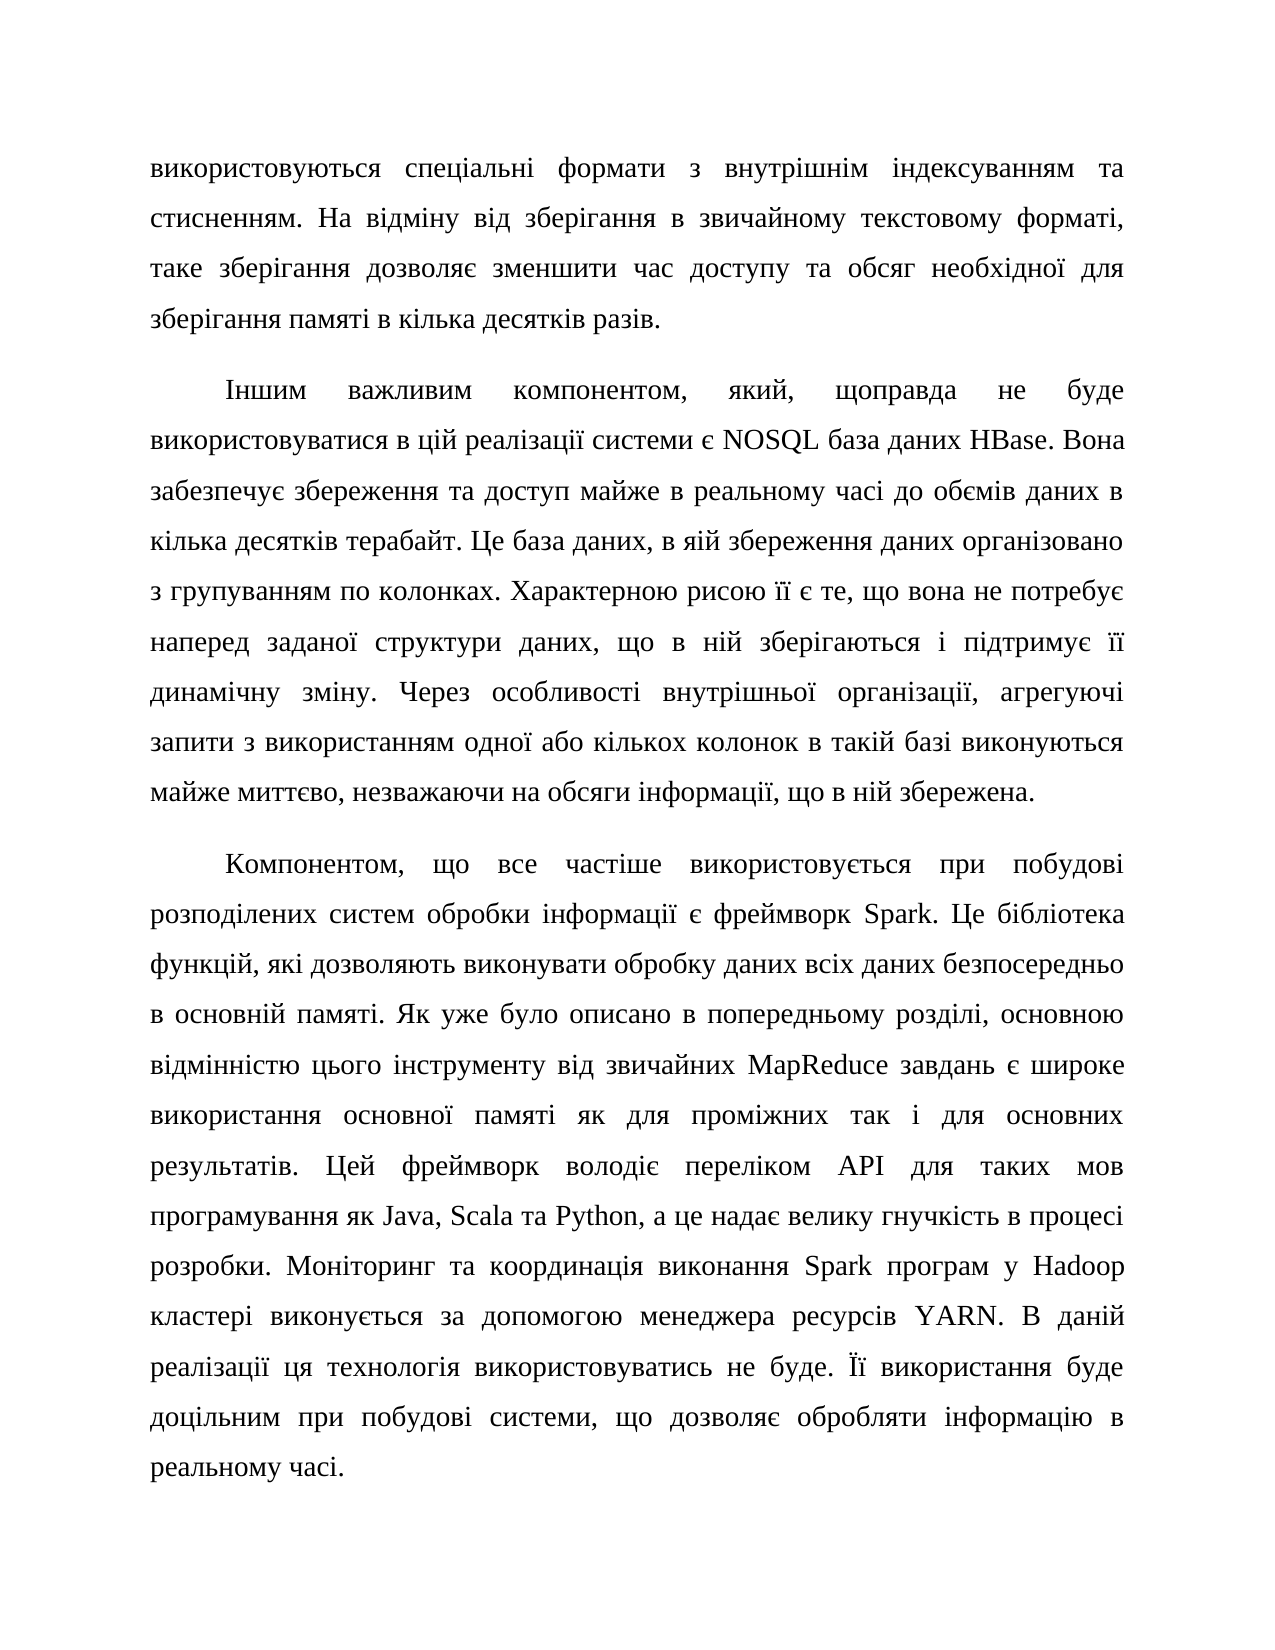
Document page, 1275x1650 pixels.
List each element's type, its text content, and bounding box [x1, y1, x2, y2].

text Компонентом, що все частіше використовується при побудові розподілених систем обробки інформації є фреймворк Spark. Це бібліотека функцій, які дозволяють виконувати обробку даних всіх даних безпосередньо в основній памяті. Як уже було описано в попередньому розділі, основною відмінністю цього інструменту від звичайних MapReduce завдань є широке використання основної памяті як для проміжних так і для основних результатів. Цей фреймворк володіє переліком АРІ для таких мов програмування як Java, Scala та Python, а це надає велику гнучкість в процесі розробки. Моніторинг та координація виконання Spark програм у Hadoop кластері виконується за допомогою менеджера ресурсів YARN. В даній реалізації ця технологія використовуватись не буде. Її використання буде доцільним при побудові системи, що дозволяє обробляти інформацію в реальному часі. [150, 846, 1125, 1483]
text Іншим важливим компонентом, який, щоправда не буде використовуватися в цій реалізації системи є NOSQL база даних HBase. Вона забезпечує збереження та доступ майже в реальному часі до обємів даних в кілька десятків терабайт. Це база даних, в яій збереження даних організовано з групуванням по колонках. Характерною рисою її є те, що вона не потребує наперед заданої структури даних, що в ній зберігаються і підтримує її динамічну зміну. Через особливості внутрішньої організації, агрегуючі запити з використанням одної або кількох колонок в такій базі виконуються майже миттєво, незважаючи на обсяги інформації, що в ній збережена. [150, 372, 1125, 808]
